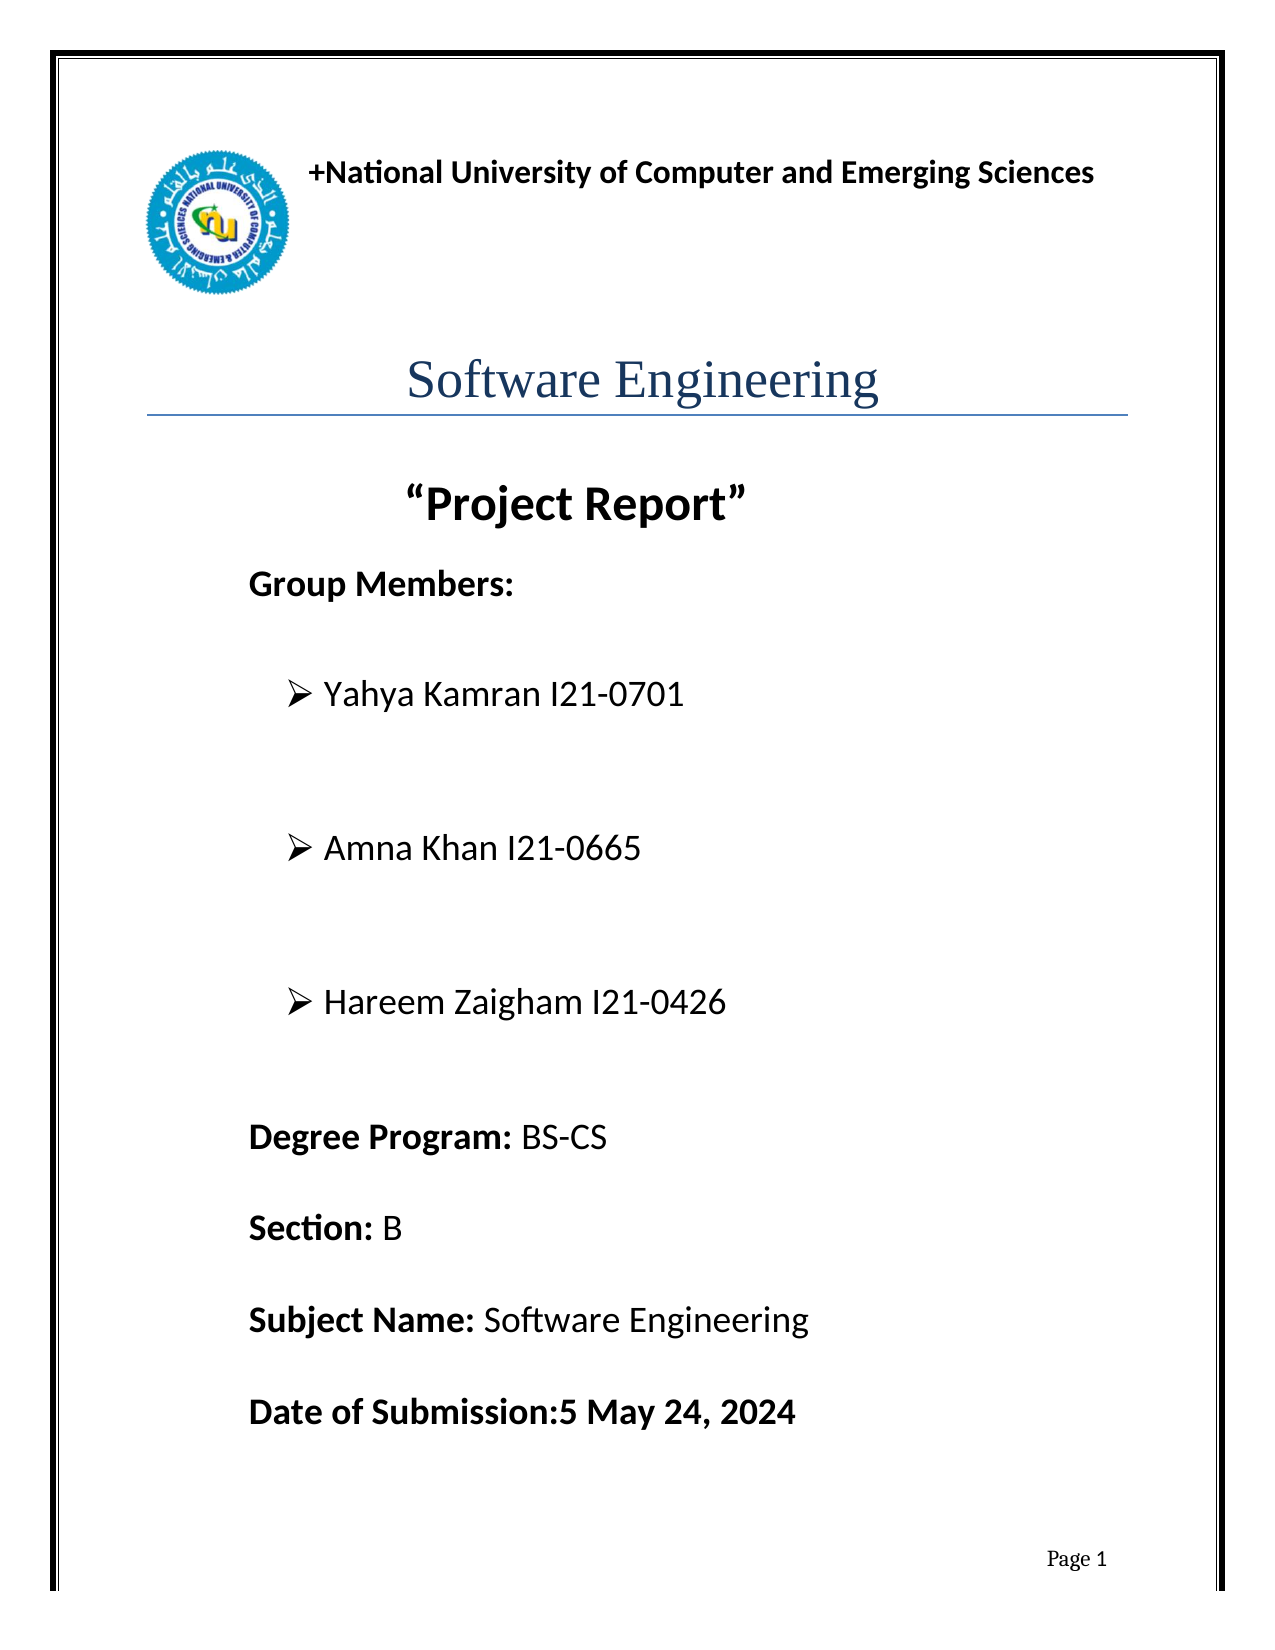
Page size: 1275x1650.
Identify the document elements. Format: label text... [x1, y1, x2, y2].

picture [145, 150, 290, 295]
text +National University of Computer and Emerging Sciences [290, 151, 1112, 192]
text Subject Name: Software Engineering [150, 1296, 1112, 1342]
text Degree Program: BS-CS [150, 1113, 1112, 1158]
subtitle Software Engineering [162, 347, 1112, 409]
list Yahya Kamran I21-0701 [286, 651, 1112, 728]
list Hareem Zaigham I21-0426 [286, 959, 1112, 1036]
text Date of Submission:5 May 24, 2024 [150, 1388, 1112, 1433]
text “Project Report” [150, 475, 1002, 532]
text Group Members: [150, 560, 1112, 606]
text Section: B [150, 1204, 1112, 1250]
list Amna Khan I21-0665 [286, 805, 1112, 882]
